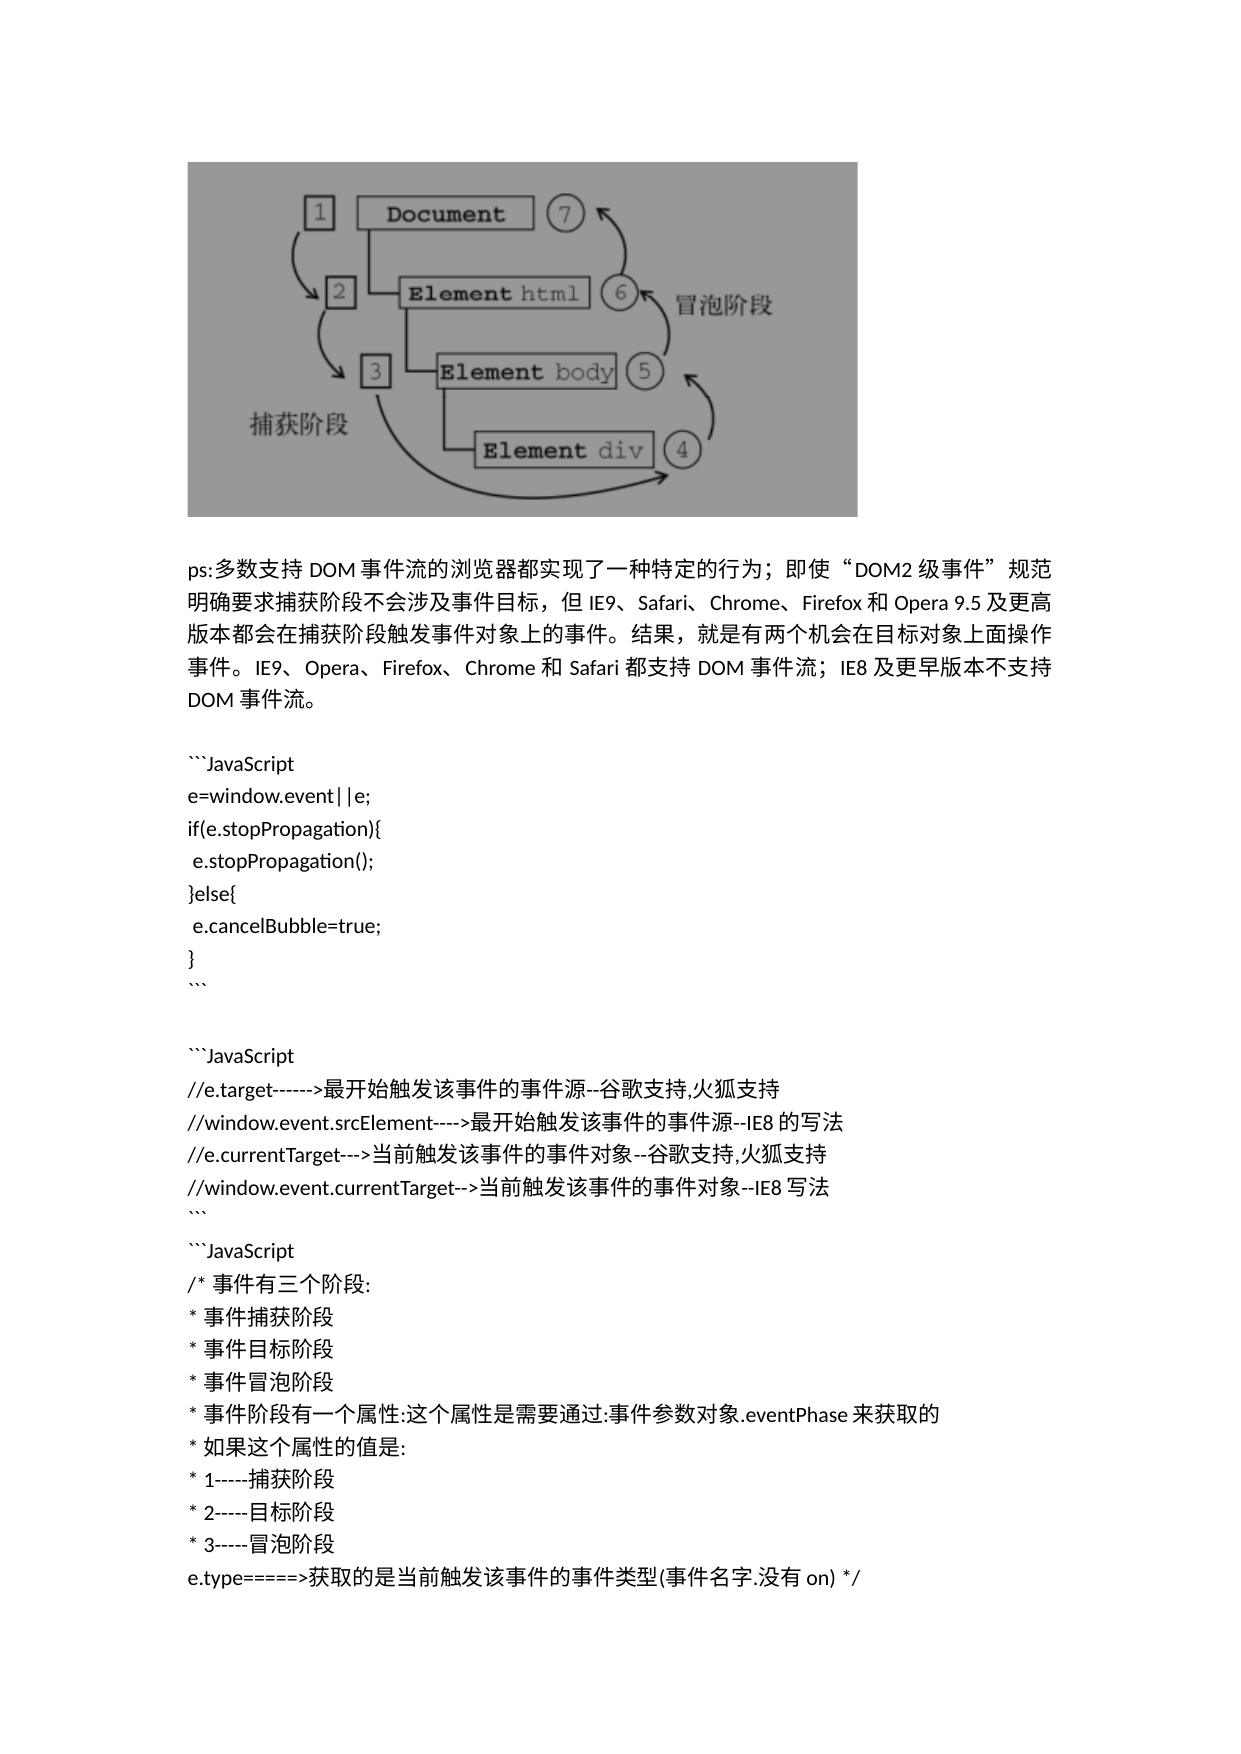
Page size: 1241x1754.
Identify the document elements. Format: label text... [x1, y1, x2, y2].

text ``` [187, 974, 1053, 1007]
text e.cancelBubble=true; [187, 909, 1053, 942]
text //e.currentTarget--->当前触发该事件的事件对象--谷歌支持,火狐支持 [187, 1137, 1053, 1169]
text /* 事件有三个阶段: [187, 1267, 1053, 1299]
text * 2-----目标阶段 [187, 1494, 1053, 1527]
text ``` [187, 1202, 1053, 1234]
text if(e.stopPropagation){ [187, 812, 1053, 844]
text //e.target------>最开始触发该事件的事件源--谷歌支持,火狐支持 [187, 1072, 1053, 1104]
text //window.event.srcElement---->最开始触发该事件的事件源--IE8的写法 [187, 1104, 1053, 1137]
text e.stopPropagation(); [187, 844, 1053, 877]
text * 如果这个属性的值是: [187, 1429, 1053, 1462]
text ```JavaScript [187, 1234, 1053, 1267]
text }else{ [187, 877, 1053, 909]
text * 1-----捕获阶段 [187, 1462, 1053, 1494]
text ```JavaScript [187, 747, 1053, 779]
text * 事件冒泡阶段 [187, 1364, 1053, 1397]
text * 事件目标阶段 [187, 1332, 1053, 1364]
text e=window.event||e; [187, 779, 1053, 812]
text ```JavaScript [187, 1039, 1053, 1072]
text //window.event.currentTarget-->当前触发该事件的事件对象--IE8写法 [187, 1169, 1053, 1202]
text * 3-----冒泡阶段 [187, 1527, 1053, 1559]
text * 事件捕获阶段 [187, 1299, 1053, 1332]
text ps:多数支持 DOM事件流的浏览器都实现了一种特定的行为；即使“DOM2 级事件”规范明确要求捕获阶段不会涉及事件目标，但 IE9、Safari、Chrome、Firefox 和 Opera 9.5 及更高版本都会在捕获阶段触发事件对象上的事件。结果，就是有两个机会在目标对象上面操作事件。IE9、Opera、Firefox、Chrome 和 Safari 都支持 DOM 事件流；IE8 及更早版本不支持 DOM 事件流。 [187, 552, 1053, 714]
picture [187, 162, 858, 517]
text e.type=====>获取的是当前触发该事件的事件类型(事件名字.没有on) */ [187, 1559, 1053, 1592]
text } [187, 942, 1053, 974]
text * 事件阶段有一个属性:这个属性是需要通过:事件参数对象.eventPhase来获取的 [187, 1397, 1053, 1429]
